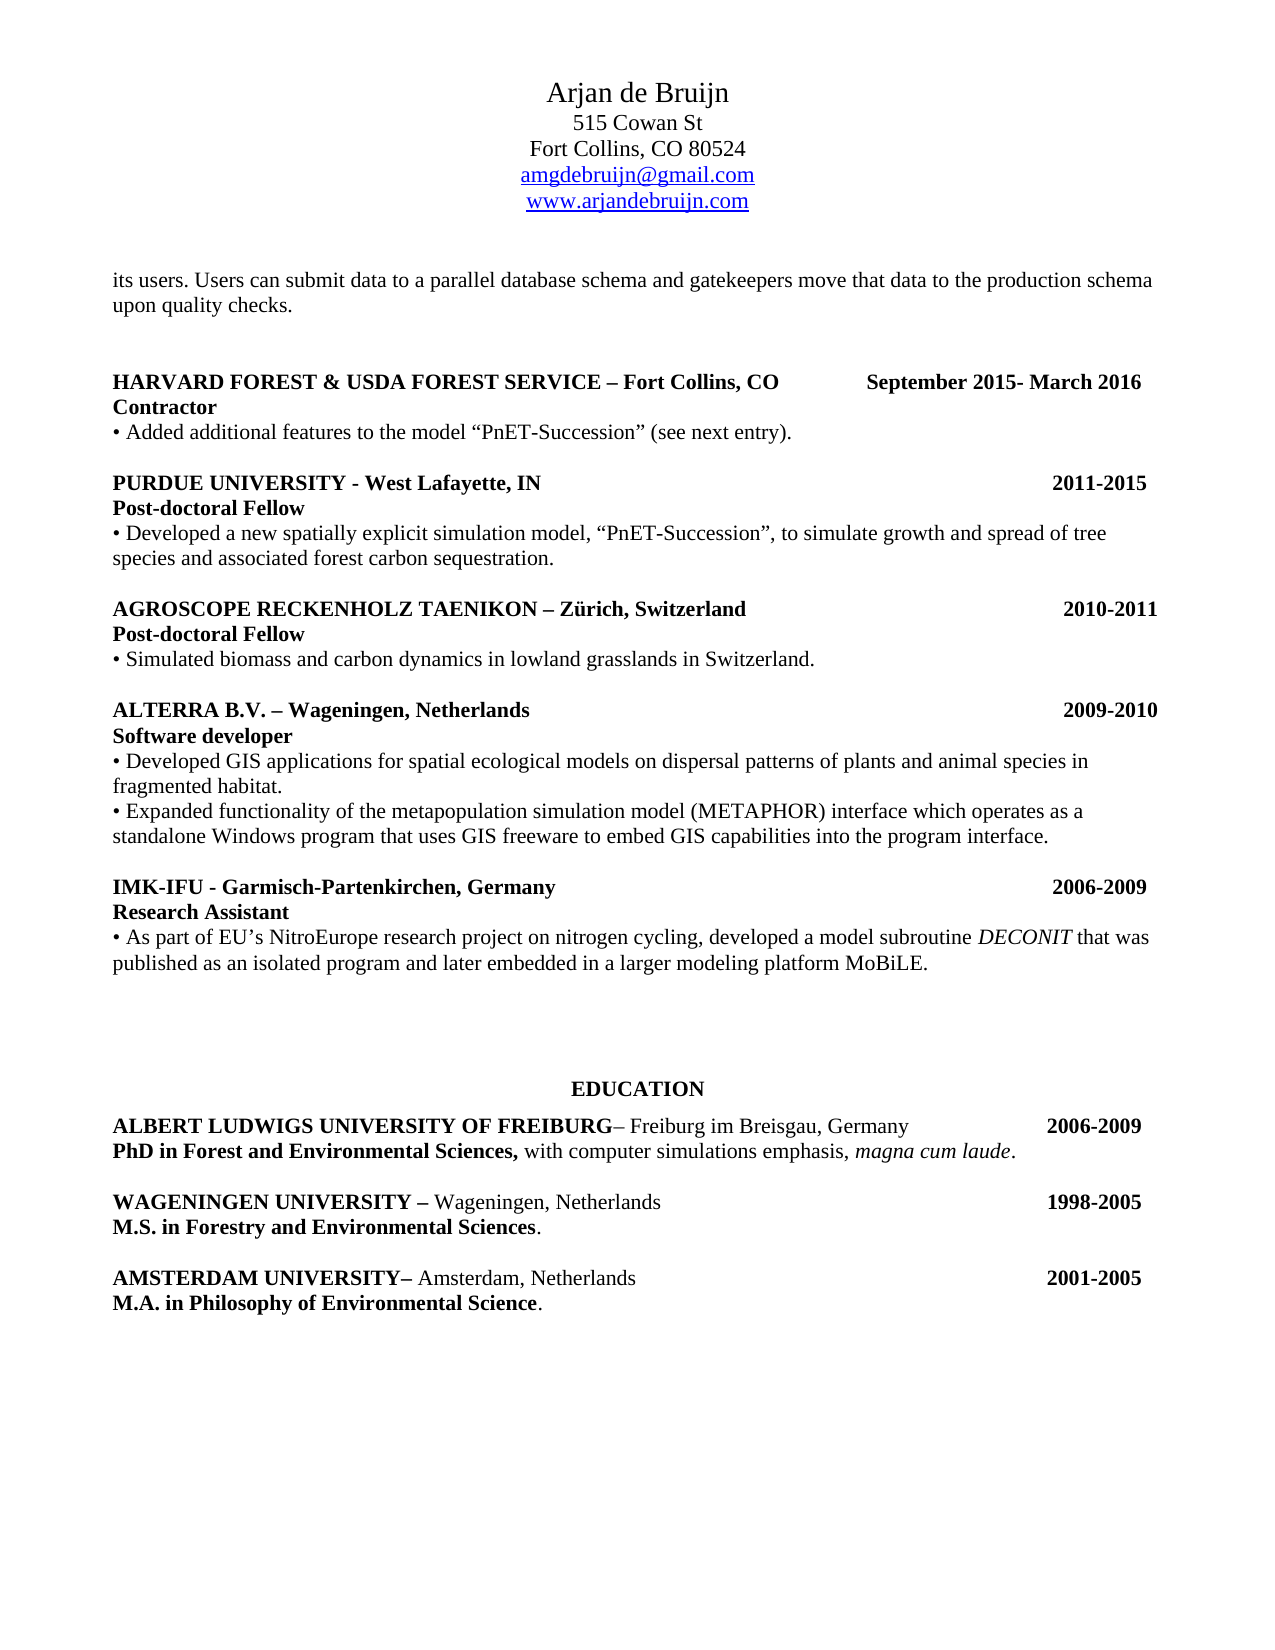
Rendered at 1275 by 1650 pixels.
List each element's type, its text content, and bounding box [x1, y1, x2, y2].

text EDUCATION [112, 1076, 1162, 1101]
text Post-doctoral Fellow [112, 621, 1162, 646]
text • As part of EU’s NitroEurope research project on nitrogen cycling, developed a model subroutine DECONIT that was published as an isolated program and later embedded in a larger modeling platform MoBiLE. [112, 924, 1162, 975]
text HARVARD FOREST & USDA FOREST SERVICE – Fort Collins, CO September 2015- March 2016 [112, 369, 1162, 394]
text • Developed a new spatially explicit simulation model, “PnET-Succession”, to simulate growth and spread of tree species and associated forest carbon sequestration. [112, 520, 1162, 570]
text Post-doctoral Fellow [112, 495, 1162, 520]
text Contractor [112, 394, 1162, 419]
text • Developed GIS applications for spatial ecological models on dispersal patterns of plants and animal species in fragmented habitat. [112, 748, 1162, 798]
text AGROSCOPE RECKENHOLZ TAENIKON – Zürich, Switzerland 2010-2011 [112, 596, 1162, 621]
text ALTERRA B.V. – Wageningen, Netherlands 2009-2010 [112, 697, 1162, 723]
text PURDUE UNIVERSITY - West Lafayette, IN 2011-2015 [112, 469, 1162, 495]
text Research Assistant [112, 899, 1162, 924]
text M.S. in Forestry and Environmental Sciences. [112, 1214, 1162, 1239]
text PhD in Forest and Environmental Sciences, with computer simulations emphasis, magna cum laude. [112, 1138, 1162, 1164]
text AMSTERDAM UNIVERSITY– Amsterdam, Netherlands 2001-2005 [112, 1264, 1162, 1290]
text ALBERT LUDWIGS UNIVERSITY OF FREIBURG– Freiburg im Breisgau, Germany 2006-2009 [112, 1113, 1162, 1138]
text • Expanded functionality of the metapopulation simulation model (METAPHOR) interface which operates as a standalone Windows program that uses GIS freeware to embed GIS capabilities into the program interface. [112, 798, 1162, 849]
text • Added additional features to the model “PnET-Succession” (see next entry). [112, 419, 1162, 444]
text • Simulated biomass and carbon dynamics in lowland grasslands in Switzerland. [112, 646, 1162, 697]
text Software developer [112, 723, 1162, 748]
text WAGENINGEN UNIVERSITY – Wageningen, Netherlands 1998-2005 [112, 1189, 1162, 1214]
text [112, 267, 1162, 317]
text M.A. in Philosophy of Environmental Science. [112, 1290, 1162, 1315]
text IMK-IFU - Garmisch-Partenkirchen, Germany 2006-2009 [112, 874, 1162, 899]
